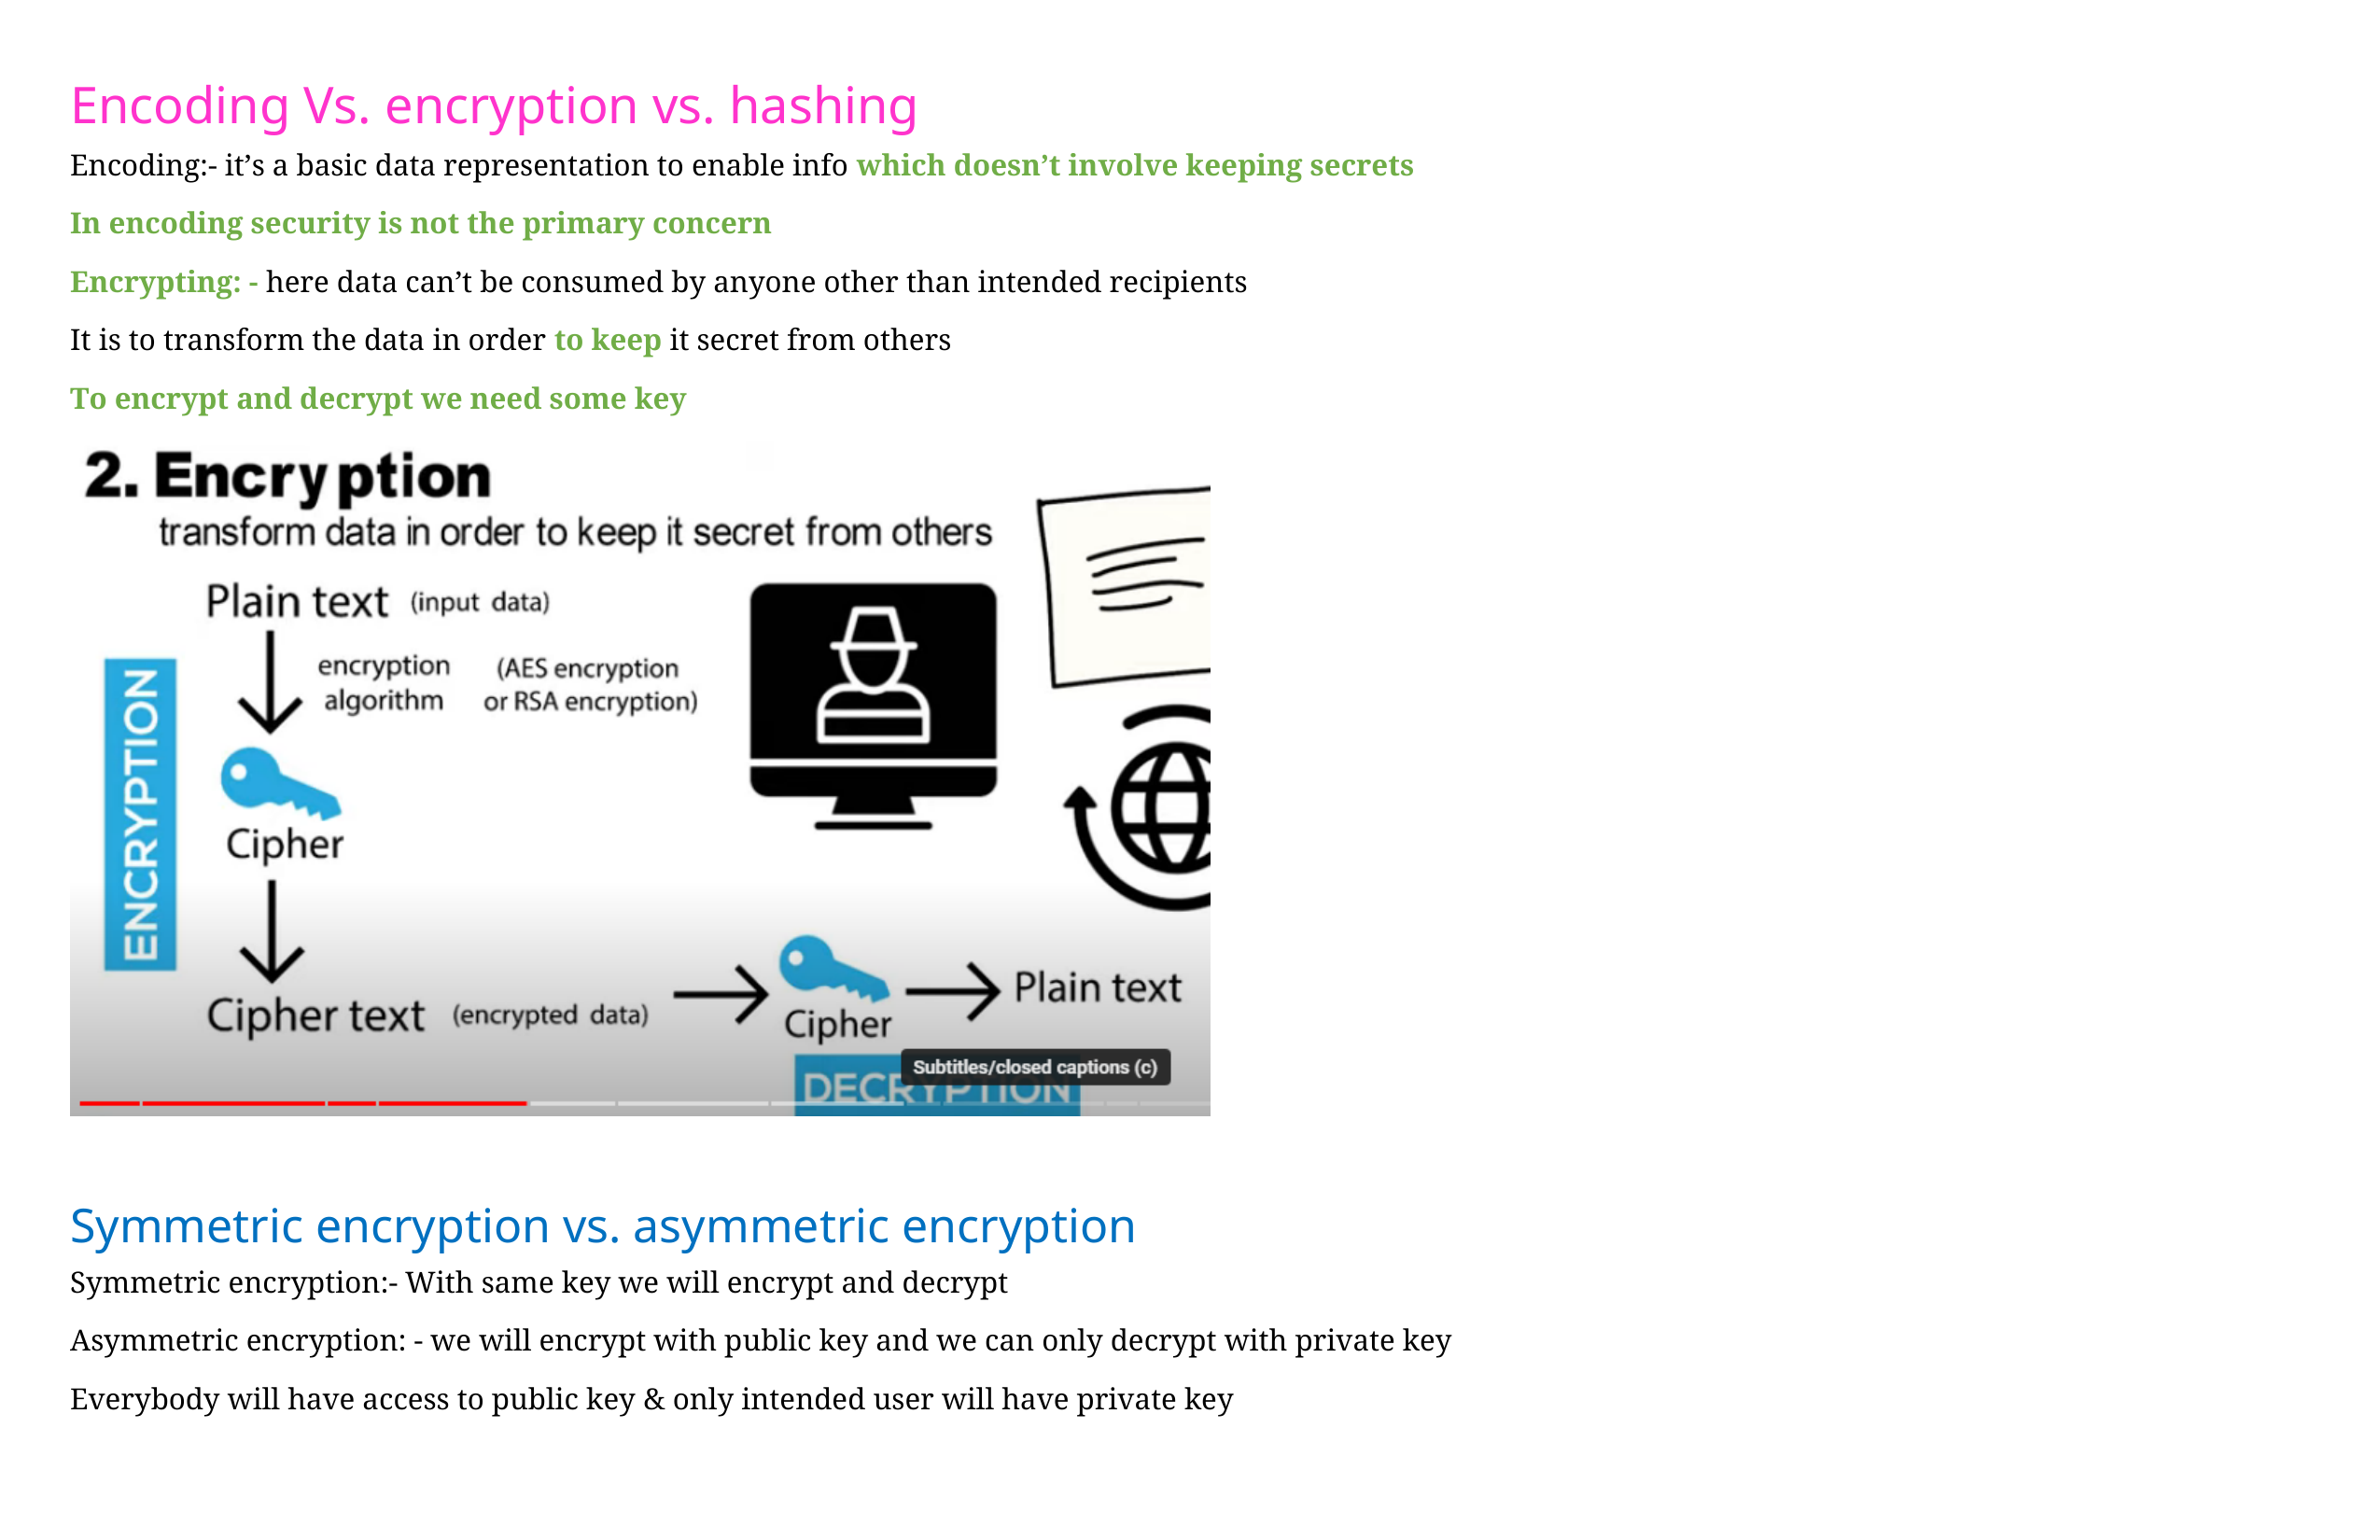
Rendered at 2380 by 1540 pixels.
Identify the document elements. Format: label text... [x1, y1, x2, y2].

text Encrypting: - here data can’t be consumed by anyone other than intended recipients [70, 261, 2310, 301]
picture [70, 436, 1211, 1116]
text To encrypt and decrypt we need some key [70, 378, 2310, 418]
subtitle Symmetric encryption vs. asymmetric encryption [70, 1193, 2310, 1256]
text It is to transform the data in order to keep it secret from others [70, 319, 2310, 359]
text Encoding:- it’s a basic data representation to enable info which doesn’t involve keeping secrets [70, 144, 2310, 184]
text Asymmetric encryption: - we will encrypt with public key and we can only decrypt with private key [70, 1320, 2310, 1360]
subtitle Encoding Vs. encryption vs. hashing [70, 70, 2310, 139]
text Symmetric encryption:- With same key we will encrypt and decrypt [70, 1262, 2310, 1301]
text Everybody will have access to public key & only intended user will have private key [70, 1379, 2310, 1419]
text In encoding security is not the primary concern [70, 203, 2310, 243]
